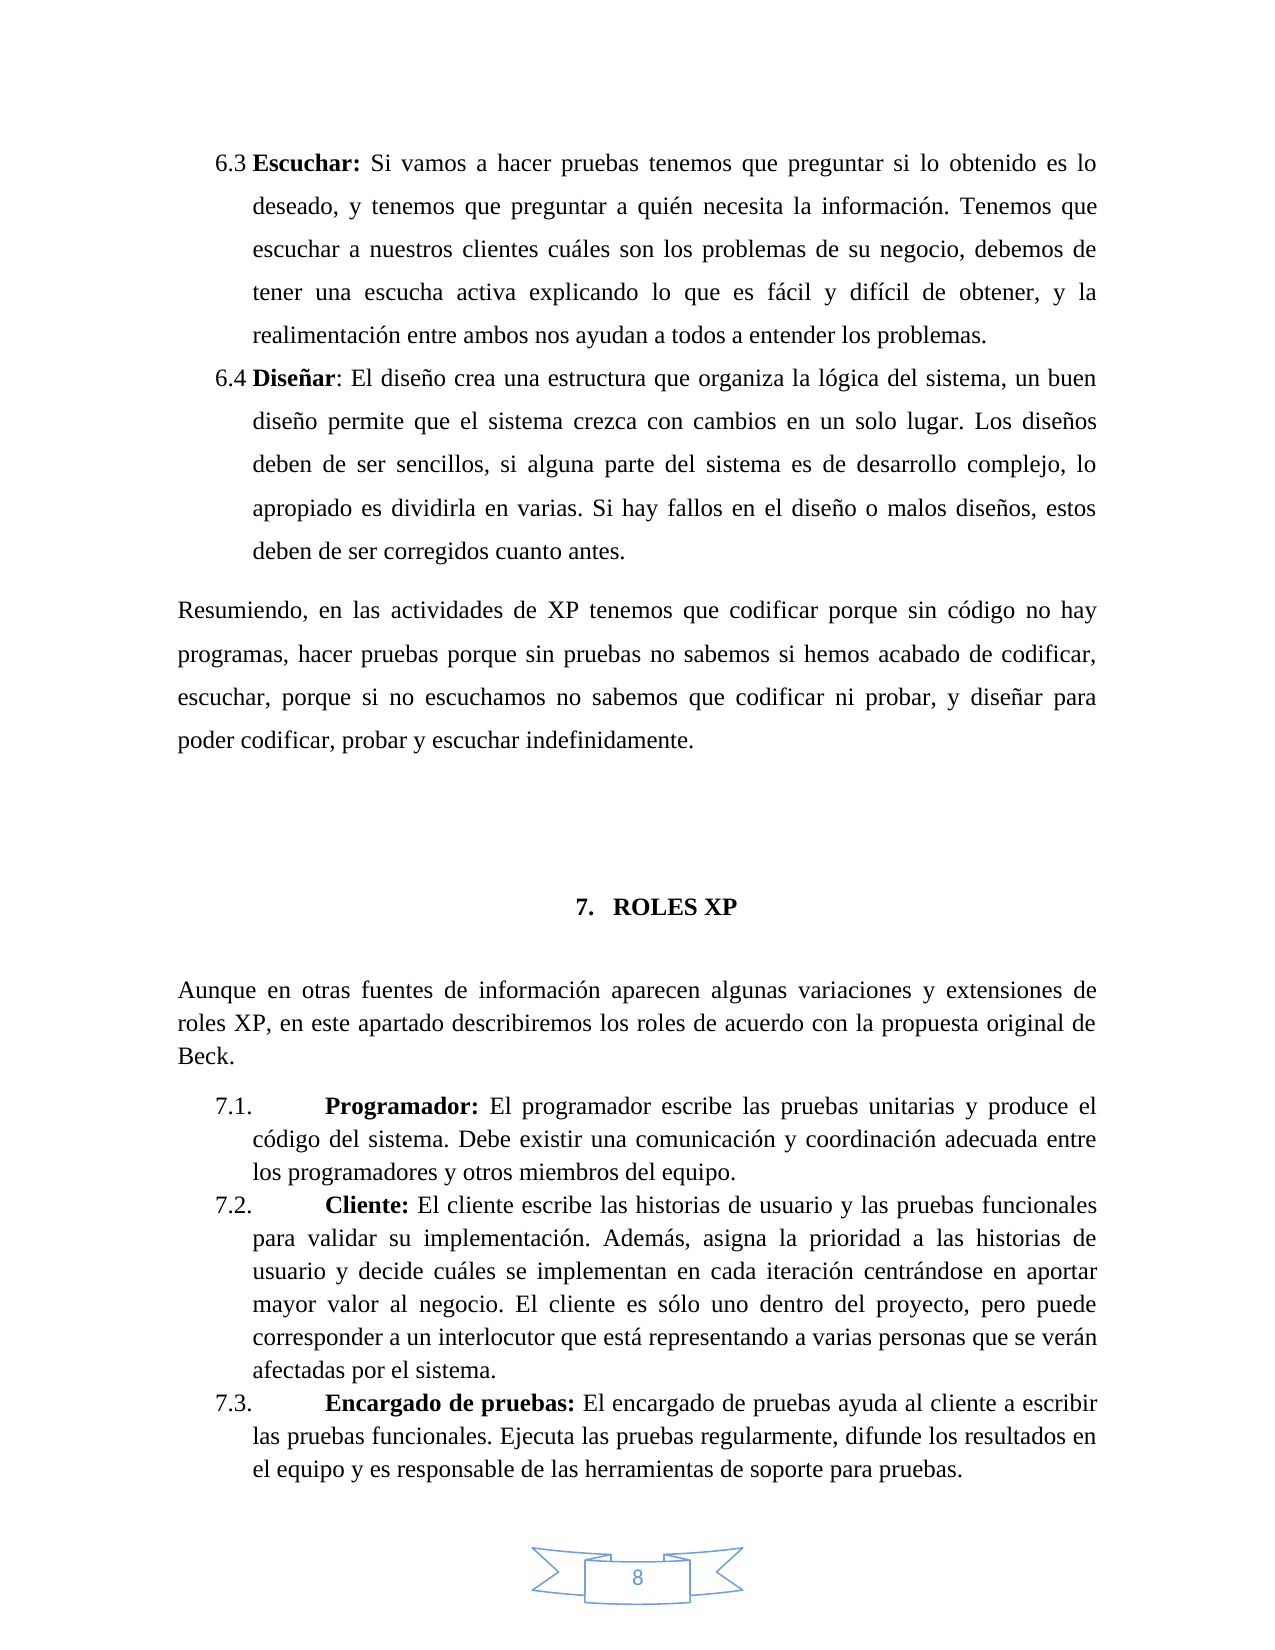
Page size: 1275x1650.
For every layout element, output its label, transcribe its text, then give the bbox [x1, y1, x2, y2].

text Resumiendo, en las actividades de XP tenemos que codificar porque sin código no hay programas, hacer pruebas porque sin pruebas no sabemos si hemos acabado de codificar, escuchar, porque si no escuchamos no sabemos que codificar ni probar, y diseñar para poder codificar, probar y escuchar indefinidamente. [177, 596, 1098, 754]
subtitle ROLES XP [215, 892, 1098, 921]
list Diseñar: El diseño crea una estructura que organiza la lógica del sistema, un buen diseño permite que el sistema crezca con cambios en un solo lugar. Los diseños deben de ser sencillos, si alguna parte del sistema es de desarrollo complejo, lo apropiado es dividirla en varias. Si hay fallos en el diseño o malos diseños, estos deben de ser corregidos cuanto antes. [215, 363, 1098, 564]
list Programador: El programador escribe las pruebas unitarias y produce el código del sistema. Debe existir una comunicación y coordinación adecuada entre los programadores y otros miembros del equipo. [215, 1091, 1098, 1186]
list Cliente: El cliente escribe las historias de usuario y las pruebas funcionales para validar su implementación. Además, asigna la prioridad a las historias de usuario y decide cuáles se implementan en cada iteración centrándose en aportar mayor valor al negocio. El cliente es sólo uno dentro del proyecto, pero puede corresponder a un interlocutor que está representando a varias personas que se verán afectadas por el sistema. [215, 1190, 1098, 1384]
text Aunque en otras fuentes de información aparecen algunas variaciones y extensiones de roles XP, en este apartado describiremos los roles de acuerdo con la propuesta original de Beck. [177, 975, 1098, 1070]
list Encargado de pruebas: El encargado de pruebas ayuda al cliente a escribir las pruebas funcionales. Ejecuta las pruebas regularmente, difunde los resultados en el equipo y es responsable de las herramientas de soporte para pruebas. [215, 1388, 1098, 1483]
list Escuchar: Si vamos a hacer pruebas tenemos que preguntar si lo obtenido es lo deseado, y tenemos que preguntar a quién necesita la información. Tenemos que escuchar a nuestros clientes cuáles son los problemas de su negocio, debemos de tener una escucha activa explicando lo que es fácil y difícil de obtener, y la realimentación entre ambos nos ayudan a todos a entender los problemas. [215, 148, 1098, 349]
